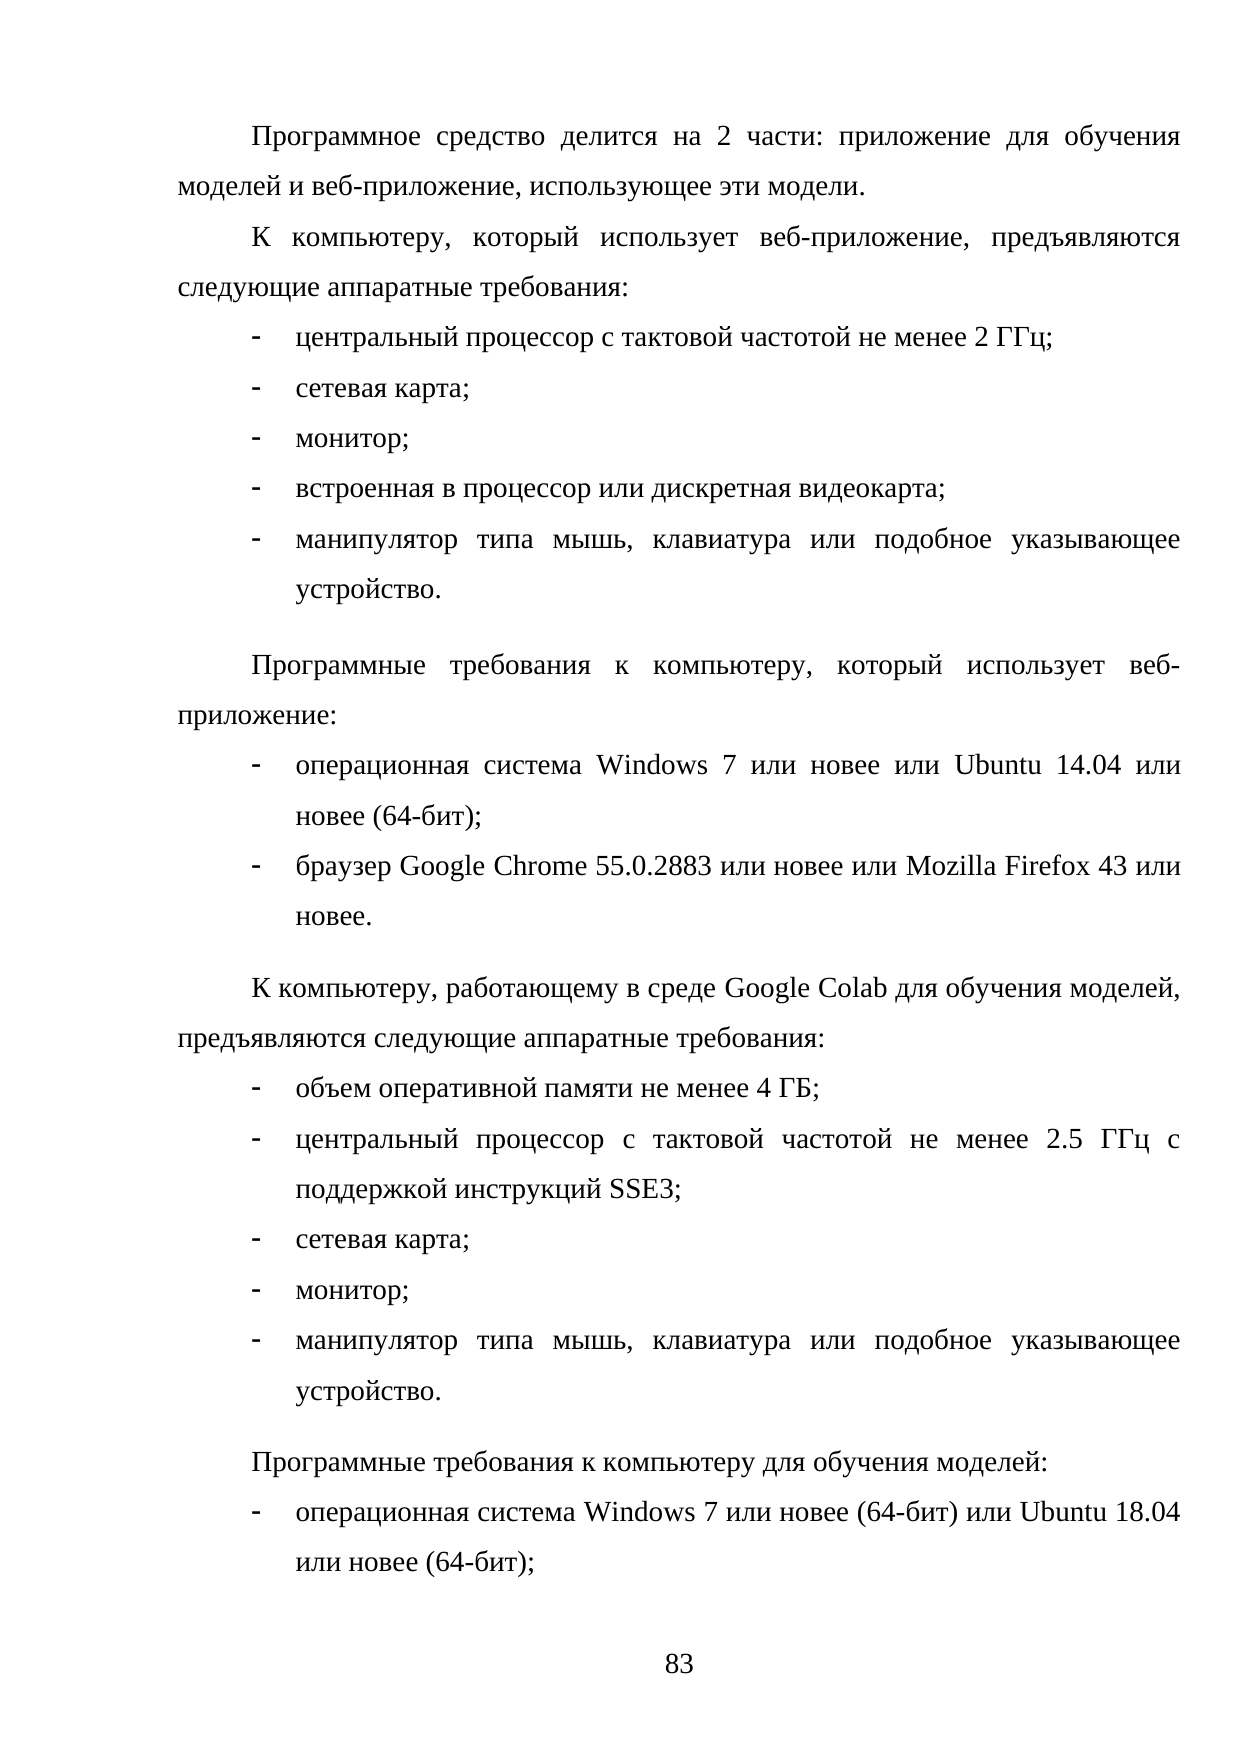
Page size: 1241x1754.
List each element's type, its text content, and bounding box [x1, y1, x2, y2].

list операционная система Windows 7 или новее (64-бит) или Ubuntu 18.04 или новее (64-бит); [251, 1494, 1181, 1578]
list сетевая карта; [251, 1221, 1181, 1255]
text Программное средство делится на 2 части: приложение для обучения моделей и веб-приложение, использующее эти модели. [177, 118, 1181, 202]
text Программные требования к компьютеру, который использует веб-приложение: [177, 647, 1181, 731]
list манипулятор типа мышь, клавиатура или подобное указывающее устройство. [251, 1322, 1181, 1406]
text Программные требования к компьютеру для обучения моделей: [177, 1444, 1181, 1477]
list встроенная в процессор или дискретная видеокарта; [251, 471, 1181, 504]
text К компьютеру, который использует веб-приложение, предъявляются следующие аппаратные требования: [177, 219, 1181, 303]
list браузер Google Chrome 55.0.2883 или новее или Mozilla Firefox 43 или новее. [251, 848, 1181, 932]
list операционная система Windows 7 или новее или Ubuntu 14.04 или новее (64-бит); [251, 747, 1181, 831]
list сетевая карта; [251, 370, 1181, 403]
list центральный процессор с тактовой частотой не менее 2 ГГц; [251, 319, 1181, 353]
list объем оперативной памяти не менее 4 ГБ; [251, 1070, 1181, 1104]
list монитор; [251, 1272, 1181, 1306]
list манипулятор типа мышь, клавиатура или подобное указывающее устройство. [251, 521, 1181, 605]
list центральный процессор с тактовой частотой не менее 2.5 ГГц с поддержкой инструкций SSE3; [251, 1121, 1181, 1205]
list монитор; [251, 420, 1181, 454]
text К компьютеру, работающему в среде Google Colab для обучения моделей, предъявляются следующие аппаратные требования: [177, 970, 1181, 1053]
